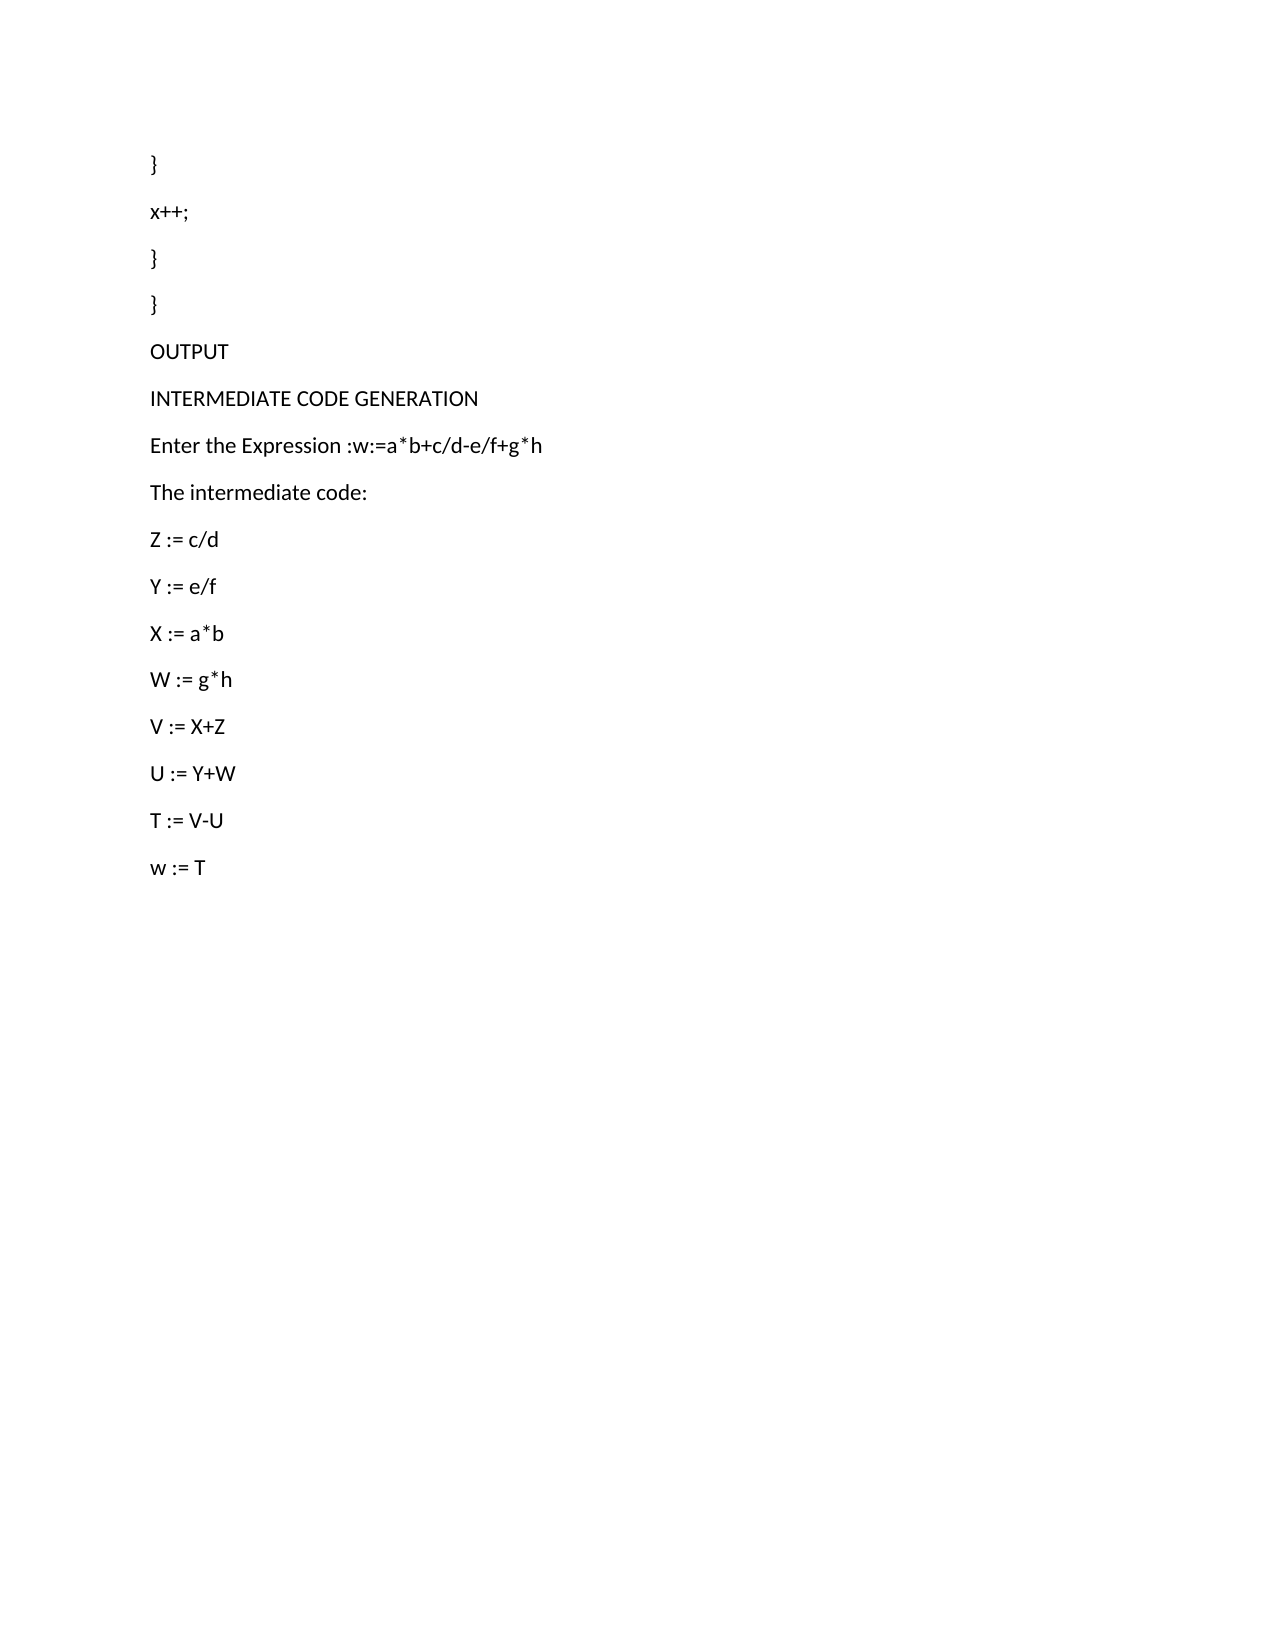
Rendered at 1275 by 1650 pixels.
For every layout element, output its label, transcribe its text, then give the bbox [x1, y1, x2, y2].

text } [150, 150, 1125, 178]
text V := X+Z [150, 712, 1125, 741]
text OUTPUT [150, 337, 1125, 366]
text T := V-U [150, 806, 1125, 834]
text Z := c/d [150, 525, 1125, 553]
text X := a*b [150, 619, 1125, 647]
text } [150, 291, 1125, 319]
text The intermediate code: [150, 478, 1125, 506]
text INTERMEDIATE CODE GENERATION [150, 384, 1125, 412]
text W := g*h [150, 666, 1125, 694]
text w := T [150, 853, 1125, 881]
text } [150, 244, 1125, 272]
text x++; [150, 197, 1125, 225]
text Y := e/f [150, 572, 1125, 600]
text U := Y+W [150, 759, 1125, 787]
text Enter the Expression :w:=a*b+c/d-e/f+g*h [150, 431, 1125, 459]
